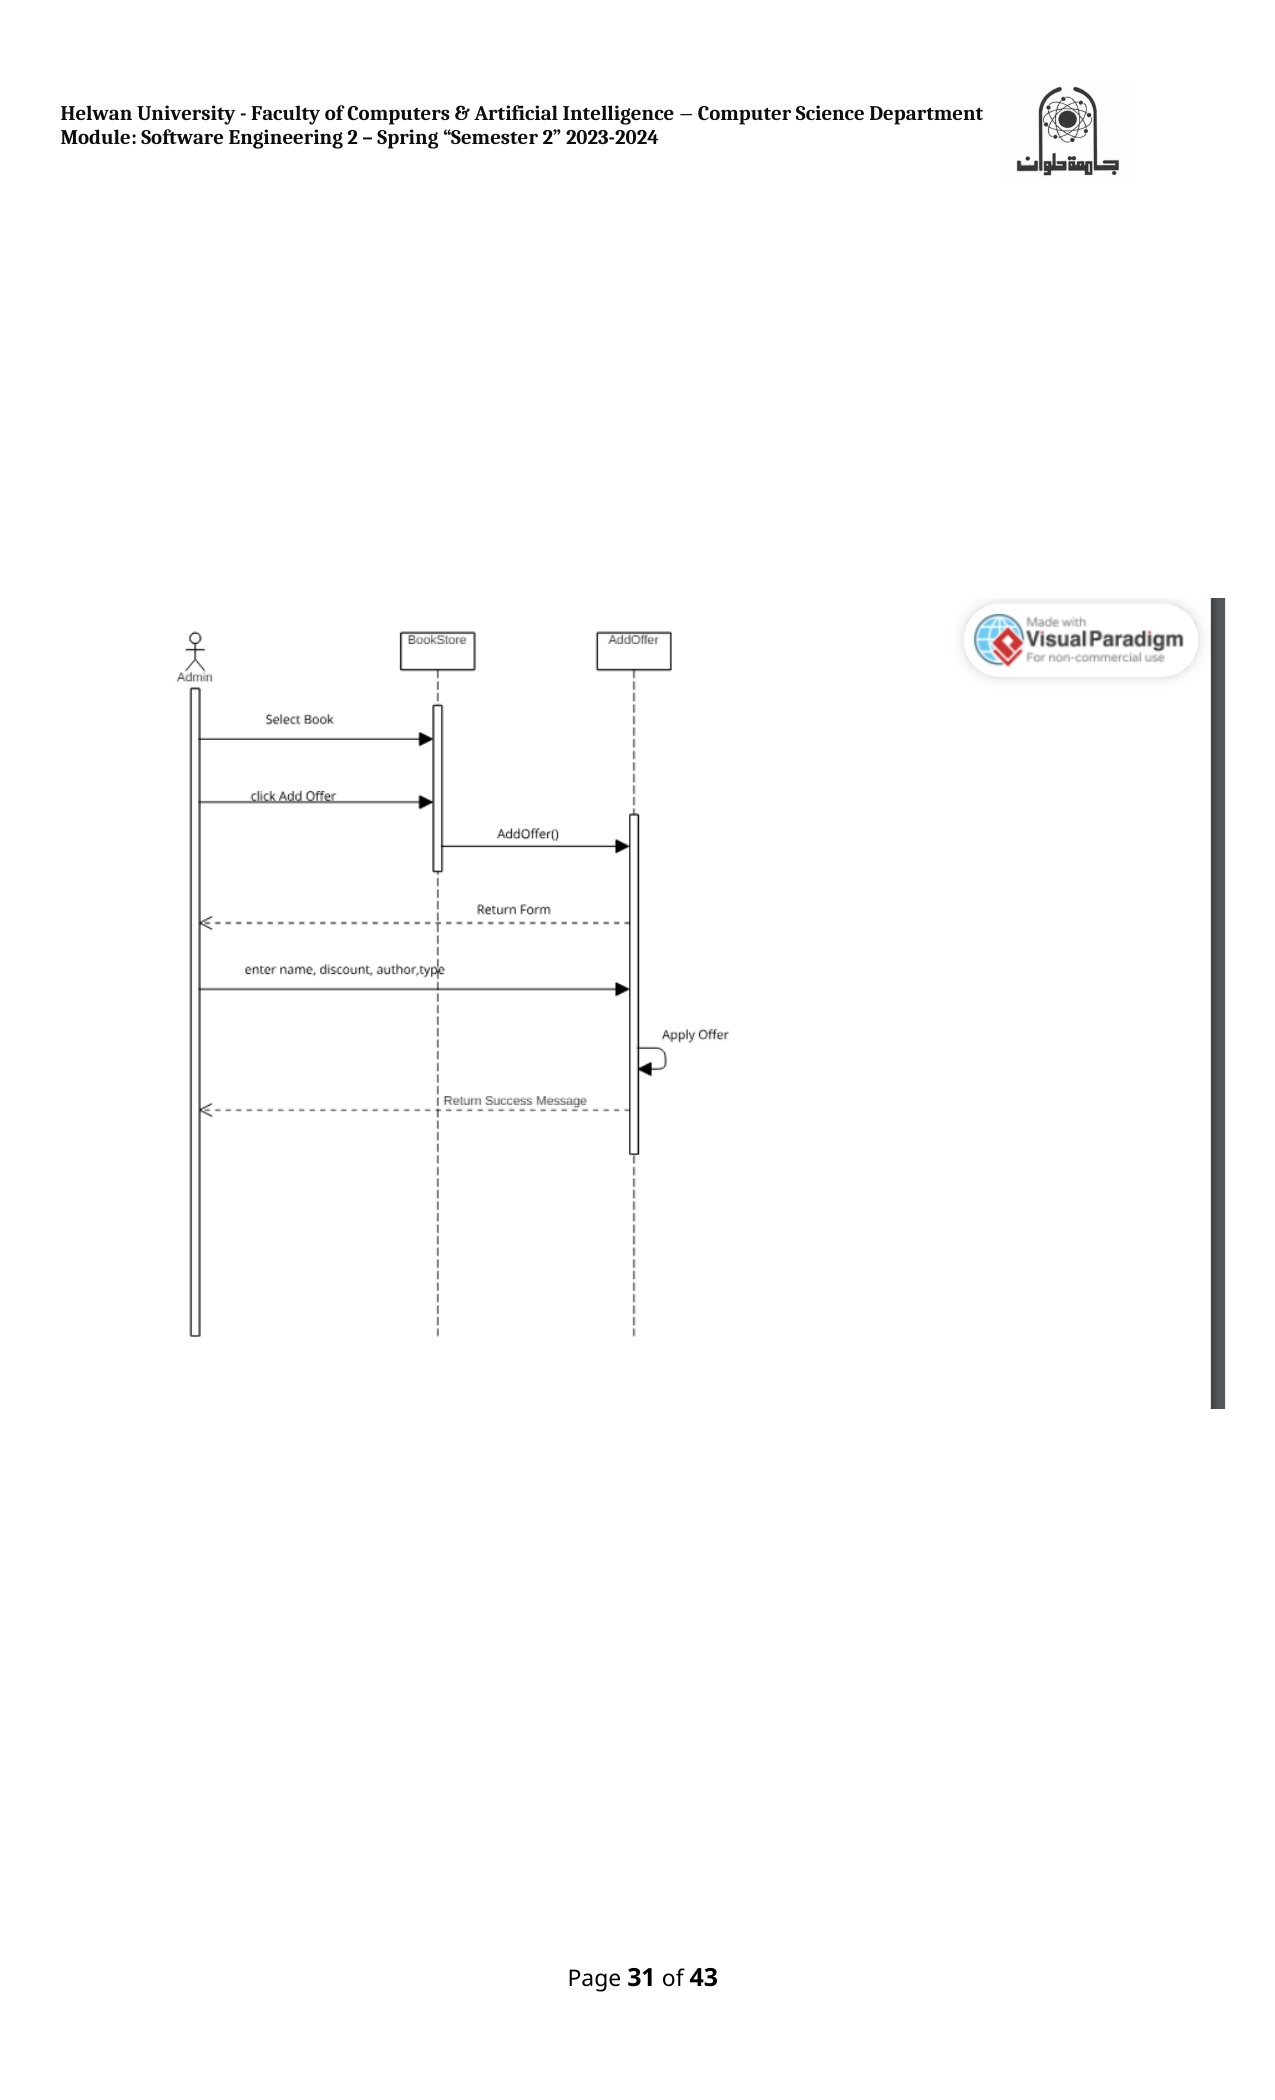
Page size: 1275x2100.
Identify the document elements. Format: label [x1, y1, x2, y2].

picture [60, 598, 1225, 1409]
